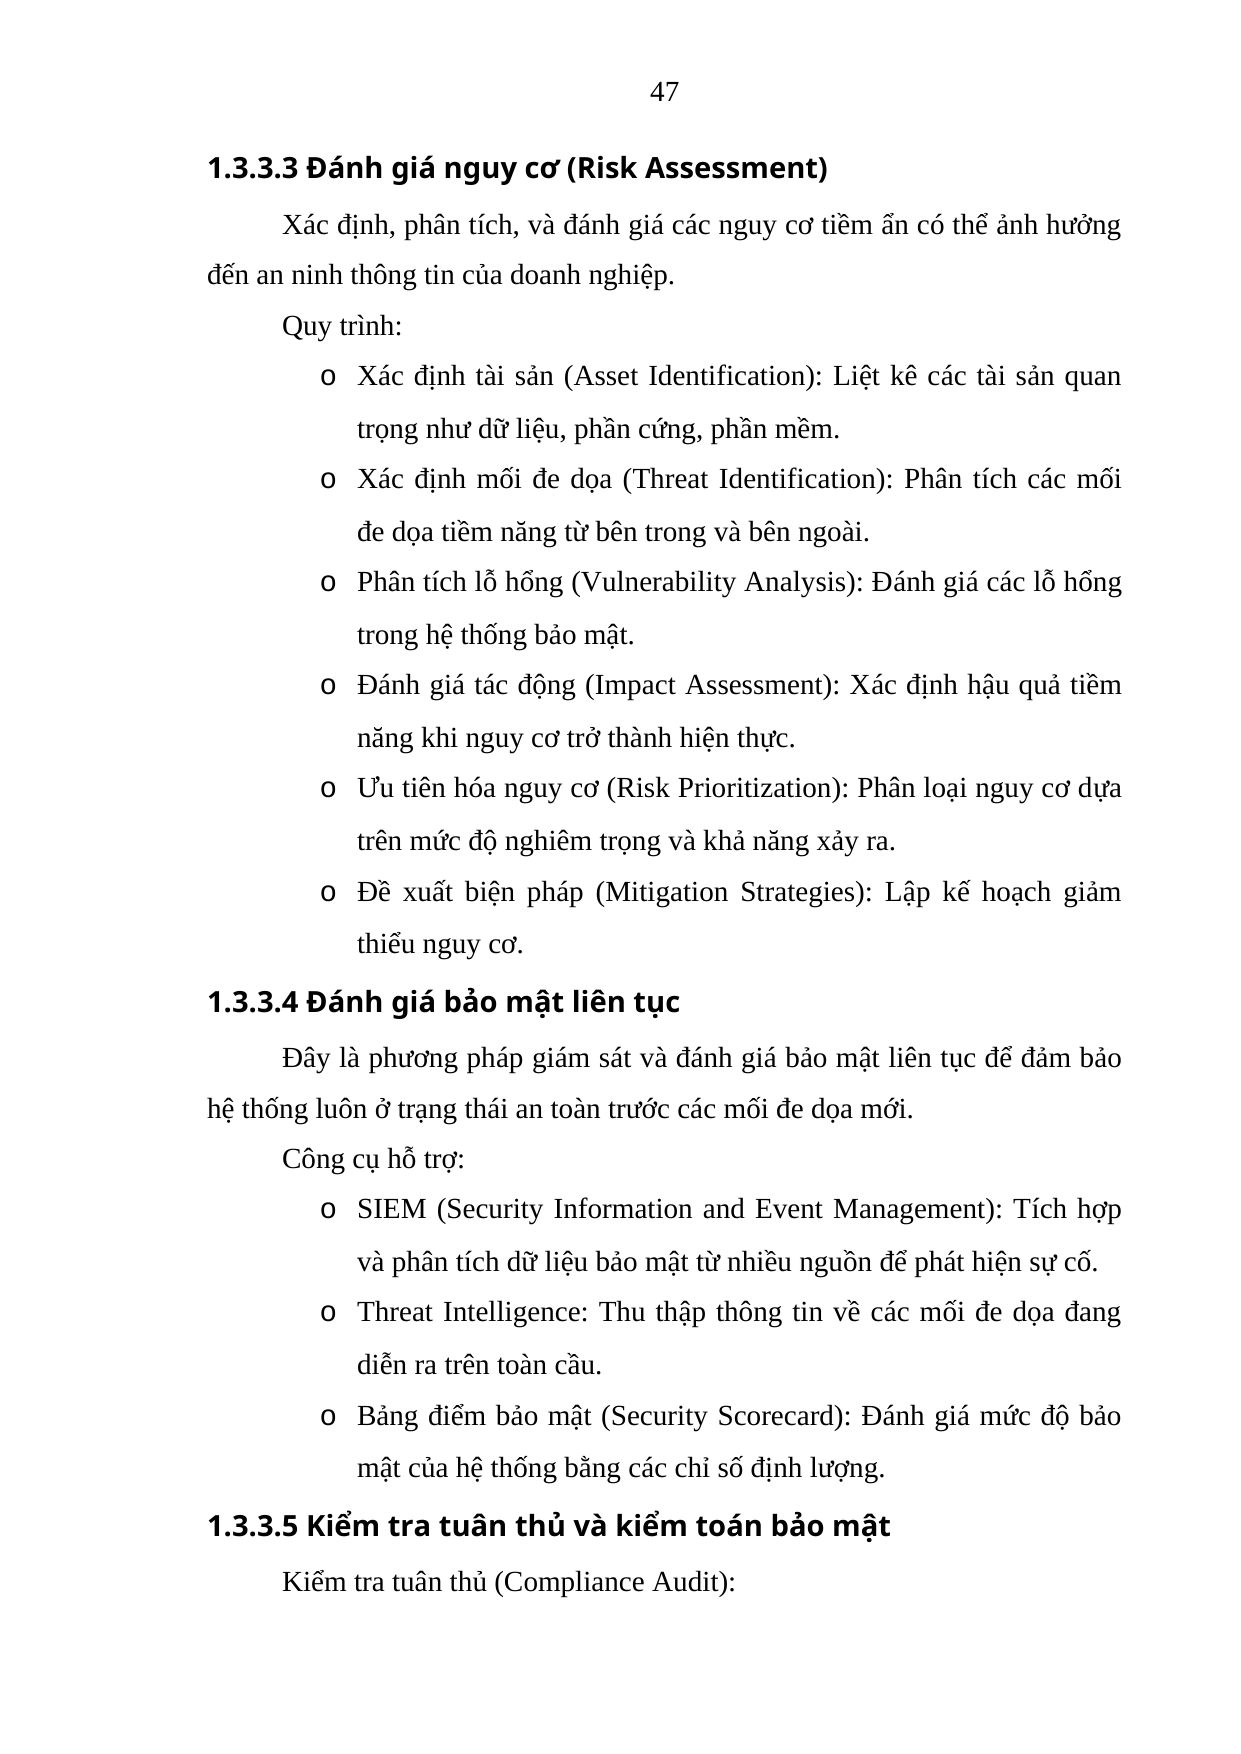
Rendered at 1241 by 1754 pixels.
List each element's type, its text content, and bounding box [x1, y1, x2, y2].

text Công cụ hỗ trợ: [207, 1141, 1122, 1175]
list Xác định tài sản (Asset Identification): Liệt kê các tài sản quan trọng như dữ liệu, phần cứng, phần mềm. [319, 358, 1122, 444]
text Quy trình: [207, 308, 1122, 341]
text Kiểm tra tuân thủ (Compliance Audit): [207, 1564, 1122, 1598]
list Xác định mối đe dọa (Threat Identification): Phân tích các mối đe dọa tiềm năng từ bên trong và bên ngoài. [319, 461, 1122, 548]
text Xác định, phân tích, và đánh giá các nguy cơ tiềm ẩn có thể ảnh hưởng đến an ninh thông tin của doanh nghiệp. [207, 207, 1122, 291]
list SIEM (Security Information and Event Management): Tích hợp và phân tích dữ liệu bảo mật từ nhiều nguồn để phát hiện sự cố. [319, 1191, 1122, 1278]
subtitle 1.3.3.4 Đánh giá bảo mật liên tục [207, 981, 1122, 1021]
list Đề xuất biện pháp (Mitigation Strategies): Lập kế hoạch giảm thiểu nguy cơ. [319, 874, 1122, 960]
list Threat Intelligence: Thu thập thông tin về các mối đe dọa đang diễn ra trên toàn cầu. [319, 1294, 1122, 1381]
list Phân tích lỗ hổng (Vulnerability Analysis): Đánh giá các lỗ hổng trong hệ thống bảo mật. [319, 564, 1122, 651]
list Ưu tiên hóa nguy cơ (Risk Prioritization): Phân loại nguy cơ dựa trên mức độ nghiêm trọng và khả năng xảy ra. [319, 771, 1122, 857]
list Đánh giá tác động (Impact Assessment): Xác định hậu quả tiềm năng khi nguy cơ trở thành hiện thực. [319, 667, 1122, 754]
list Bảng điểm bảo mật (Security Scorecard): Đánh giá mức độ bảo mật của hệ thống bằng các chỉ số định lượng. [319, 1398, 1122, 1484]
subtitle 1.3.3.5 Kiểm tra tuân thủ và kiểm toán bảo mật [207, 1505, 1122, 1545]
text Đây là phương pháp giám sát và đánh giá bảo mật liên tục để đảm bảo hệ thống luôn ở trạng thái an toàn trước các mối đe dọa mới. [207, 1041, 1122, 1124]
subtitle 1.3.3.3 Đánh giá nguy cơ (Risk Assessment) [207, 148, 1122, 187]
